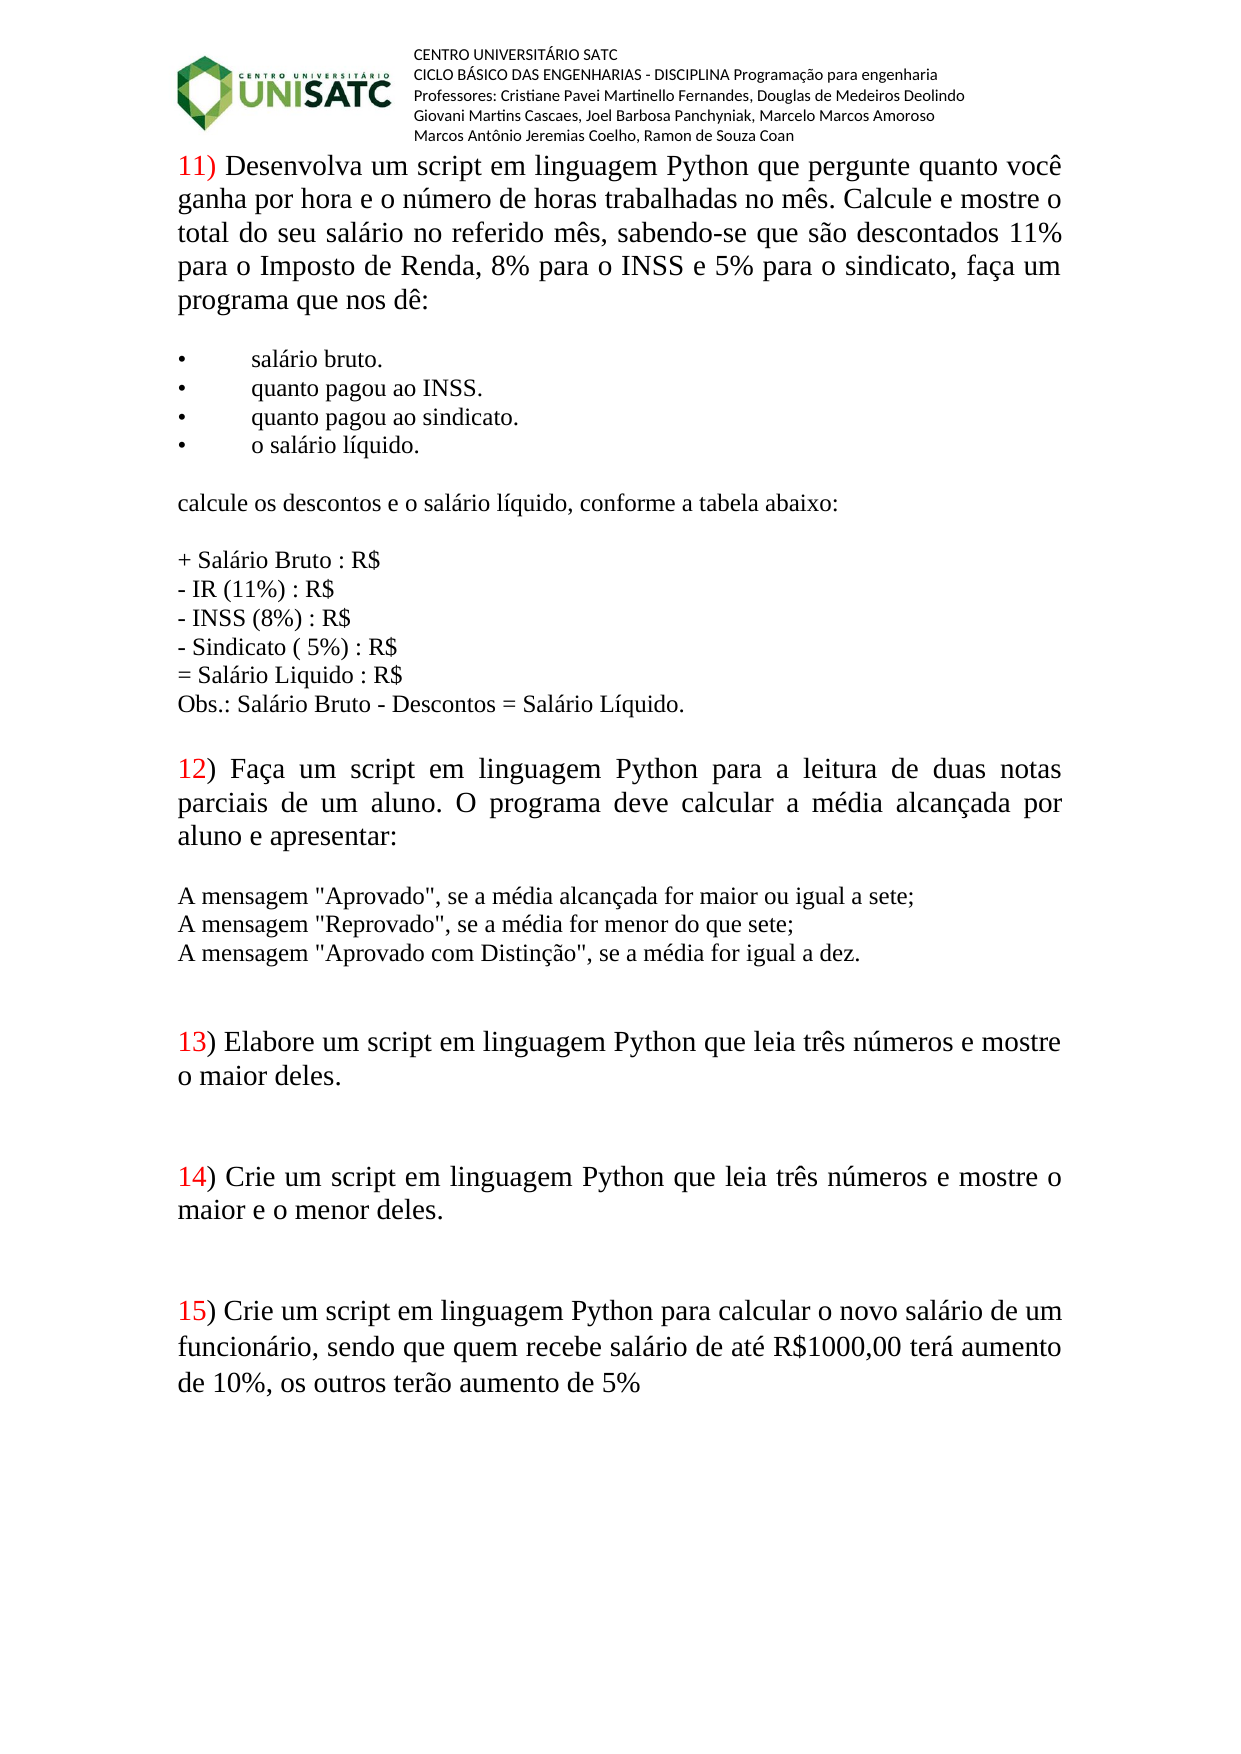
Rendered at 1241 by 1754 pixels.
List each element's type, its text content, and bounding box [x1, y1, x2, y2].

text • quanto pagou ao sindicato. [177, 402, 1063, 430]
picture [159, 46, 405, 136]
text A mensagem "Aprovado", se a média alcançada for maior ou igual a sete; [177, 881, 1063, 909]
text 13) Elabore um script em linguagem Python que leia três números e mostre o maior deles. [177, 1024, 1063, 1092]
text 14) Crie um script em linguagem Python que leia três números e mostre o maior e o menor deles. [177, 1159, 1063, 1226]
text • quanto pagou ao INSS. [177, 373, 1063, 402]
text - IR (11%) : R$ [177, 574, 1063, 603]
text 12) Faça um script em linguagem Python para a leitura de duas notas parciais de um aluno. O programa deve calcular a média alcançada por aluno e apresentar: [177, 751, 1063, 852]
text + Salário Bruto : R$ [177, 545, 1063, 574]
text = Salário Liquido : R$ [177, 660, 1063, 689]
text A mensagem "Aprovado com Distinção", se a média for igual a dez. [177, 938, 1063, 967]
text 15) Crie um script em linguagem Python para calcular o novo salário de um funcionário, sendo que quem recebe salário de até R$1000,00 terá aumento de 10%, os outros terão aumento de 5% [177, 1293, 1063, 1399]
text - Sindicato ( 5%) : R$ [177, 632, 1063, 660]
text Obs.: Salário Bruto - Descontos = Salário Líquido. [177, 689, 1063, 718]
text 11) Desenvolva um script em linguagem Python que pergunte quanto você ganha por hora e o número de horas trabalhadas no mês. Calcule e mostre o total do seu salário no referido mês, sabendo-se que são descontados 11% para o Imposto de Renda, 8% para o INSS e 5% para o sindicato, faça um programa que nos dê: [177, 148, 1063, 315]
text • salário bruto. [177, 344, 1063, 373]
text calcule os descontos e o salário líquido, conforme a tabela abaixo: [177, 488, 1063, 517]
text A mensagem "Reprovado", se a média for menor do que sete; [177, 909, 1063, 938]
text - INSS (8%) : R$ [177, 603, 1063, 632]
text • o salário líquido. [177, 430, 1063, 459]
